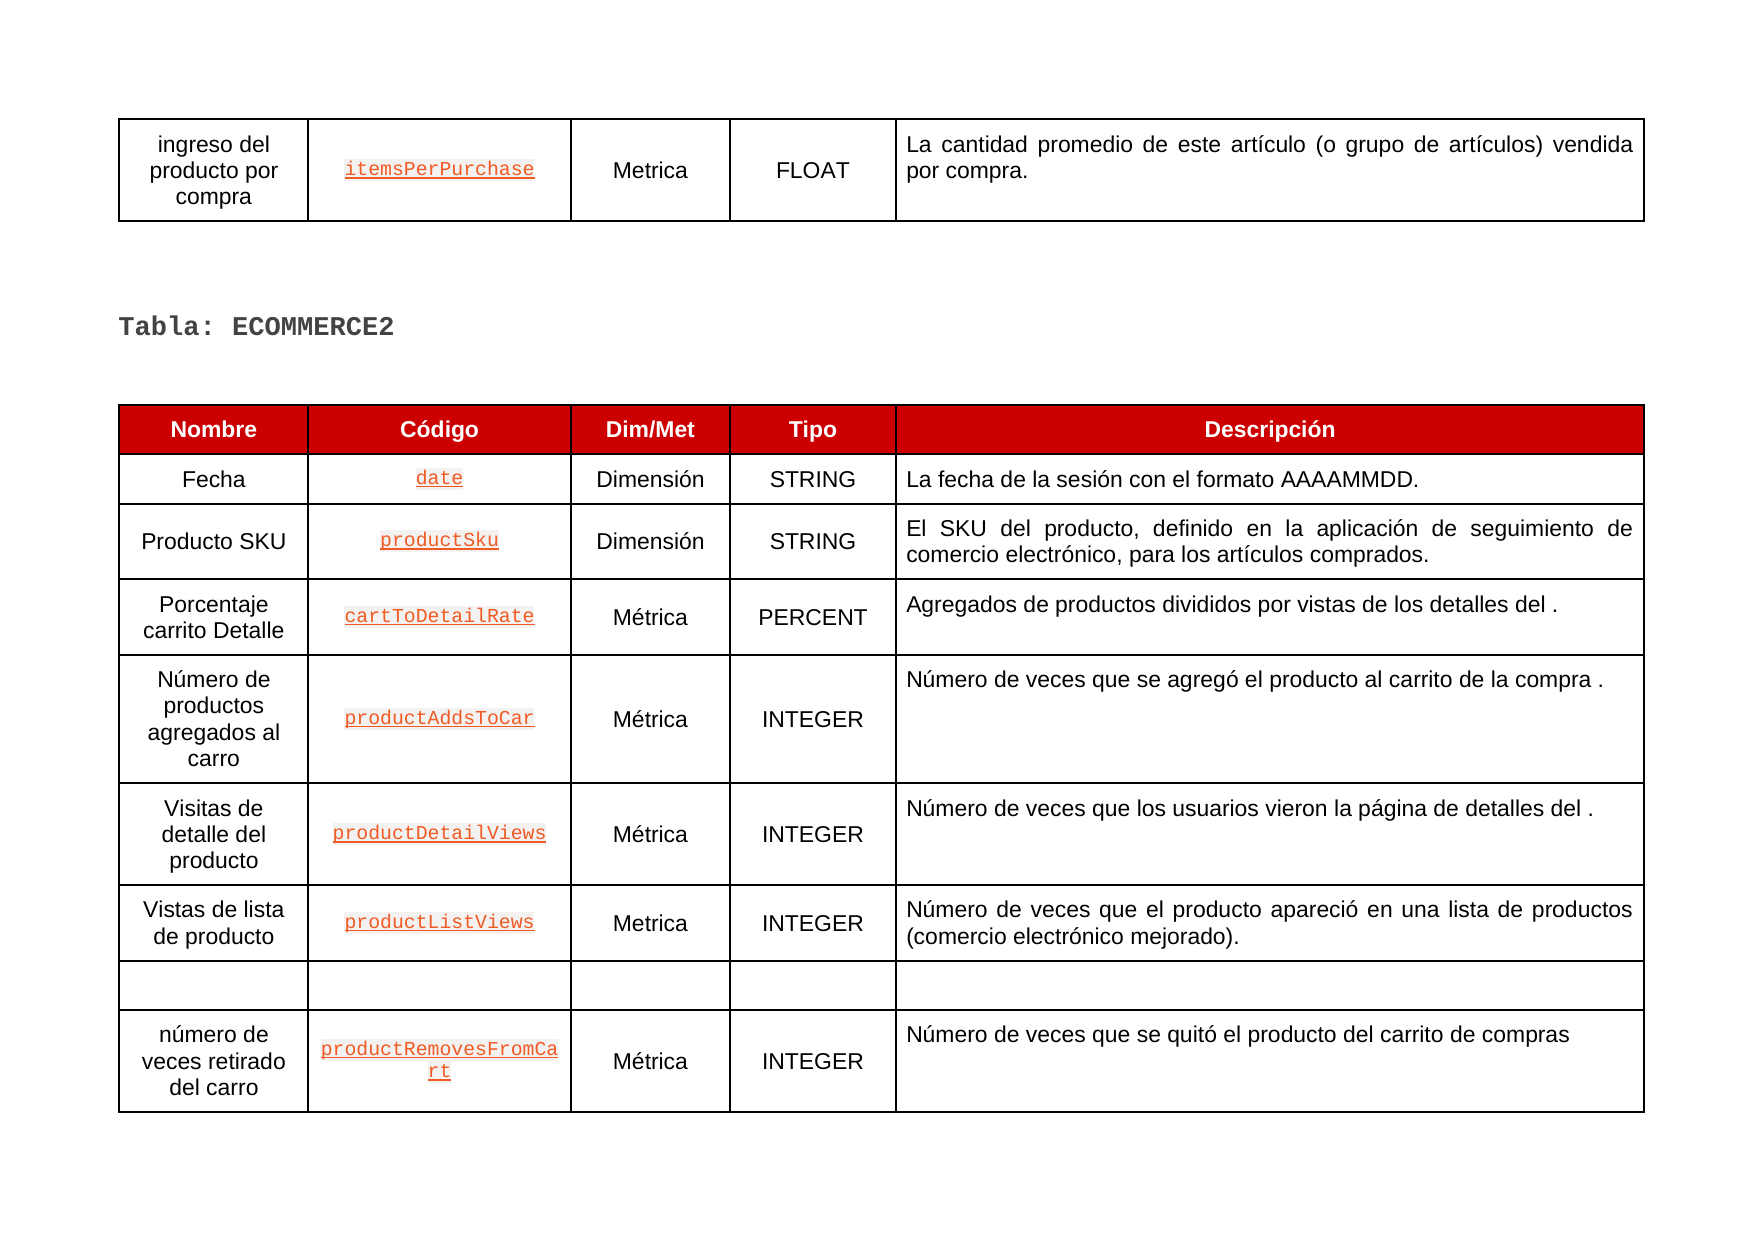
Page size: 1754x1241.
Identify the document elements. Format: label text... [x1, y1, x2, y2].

table_cell El SKU del producto, definido en la aplicación de seguimiento de comercio electrónico, para los artículos comprados. [897, 505, 1643, 578]
table_cell STRING [731, 505, 895, 578]
table_cell Métrica [572, 1011, 729, 1111]
table_cell INTEGER [731, 886, 895, 959]
table_cell [309, 962, 570, 1009]
table_cell Número de veces que se agregó el producto al carrito de la compra . [897, 656, 1643, 782]
table_cell ingreso del producto por compra [120, 120, 307, 220]
table_cell Visitas de detalle del producto [120, 784, 307, 884]
table_cell [120, 962, 307, 1009]
table_header Tipo [731, 406, 895, 453]
table_cell número de veces retirado del carro [120, 1011, 307, 1111]
table_header Dim/Met [572, 406, 729, 453]
table_cell Métrica [572, 784, 729, 884]
table_cell INTEGER [731, 784, 895, 884]
table_cell Número de veces que los usuarios vieron la página de detalles del . [897, 784, 1643, 884]
table_cell [731, 962, 895, 1009]
table_cell Número de veces que el producto apareció en una lista de productos (comercio electrónico mejorado). [897, 886, 1643, 959]
table_cell productSku [309, 505, 570, 578]
table_cell productDetailViews [309, 784, 570, 884]
table_cell La cantidad promedio de este artículo (o grupo de artículos) vendida por compra. [897, 120, 1643, 220]
table_cell Agregados de productos divididos por vistas de los detalles del . [897, 580, 1643, 654]
table_cell La fecha de la sesión con el formato AAAAMMDD. [897, 455, 1643, 502]
table_cell itemsPerPurchase [309, 120, 570, 220]
table_cell Metrica [572, 120, 729, 220]
table_cell Número de productos agregados al carro [120, 656, 307, 782]
table_cell productAddsToCar [309, 656, 570, 782]
table_cell Métrica [572, 580, 729, 654]
table_cell Dimensión [572, 505, 729, 578]
table_cell FLOAT [731, 120, 895, 220]
table_cell Métrica [572, 656, 729, 782]
table_cell STRING [731, 455, 895, 502]
table_cell Número de veces que se quitó el producto del carrito de compras [897, 1011, 1643, 1111]
table_header Código [309, 406, 570, 453]
table_cell [572, 962, 729, 1009]
table_cell Fecha [120, 455, 307, 502]
subtitle Tabla: ECOMMERCE2 [118, 313, 1636, 343]
table_cell Vistas de lista de producto [120, 886, 307, 959]
table_cell [897, 962, 1643, 1009]
table_cell INTEGER [731, 656, 895, 782]
table_cell productRemovesFromCart [309, 1011, 570, 1111]
table_cell cartToDetailRate [309, 580, 570, 654]
table_cell Dimensión [572, 455, 729, 502]
table_cell INTEGER [731, 1011, 895, 1111]
table_cell Porcentaje carrito Detalle [120, 580, 307, 654]
table_header Nombre [120, 406, 307, 453]
table_cell productListViews [309, 886, 570, 959]
table_cell PERCENT [731, 580, 895, 654]
table_header Descripción [897, 406, 1643, 453]
table_cell Producto SKU [120, 505, 307, 578]
table_cell Metrica [572, 886, 729, 959]
table_cell date [309, 455, 570, 502]
